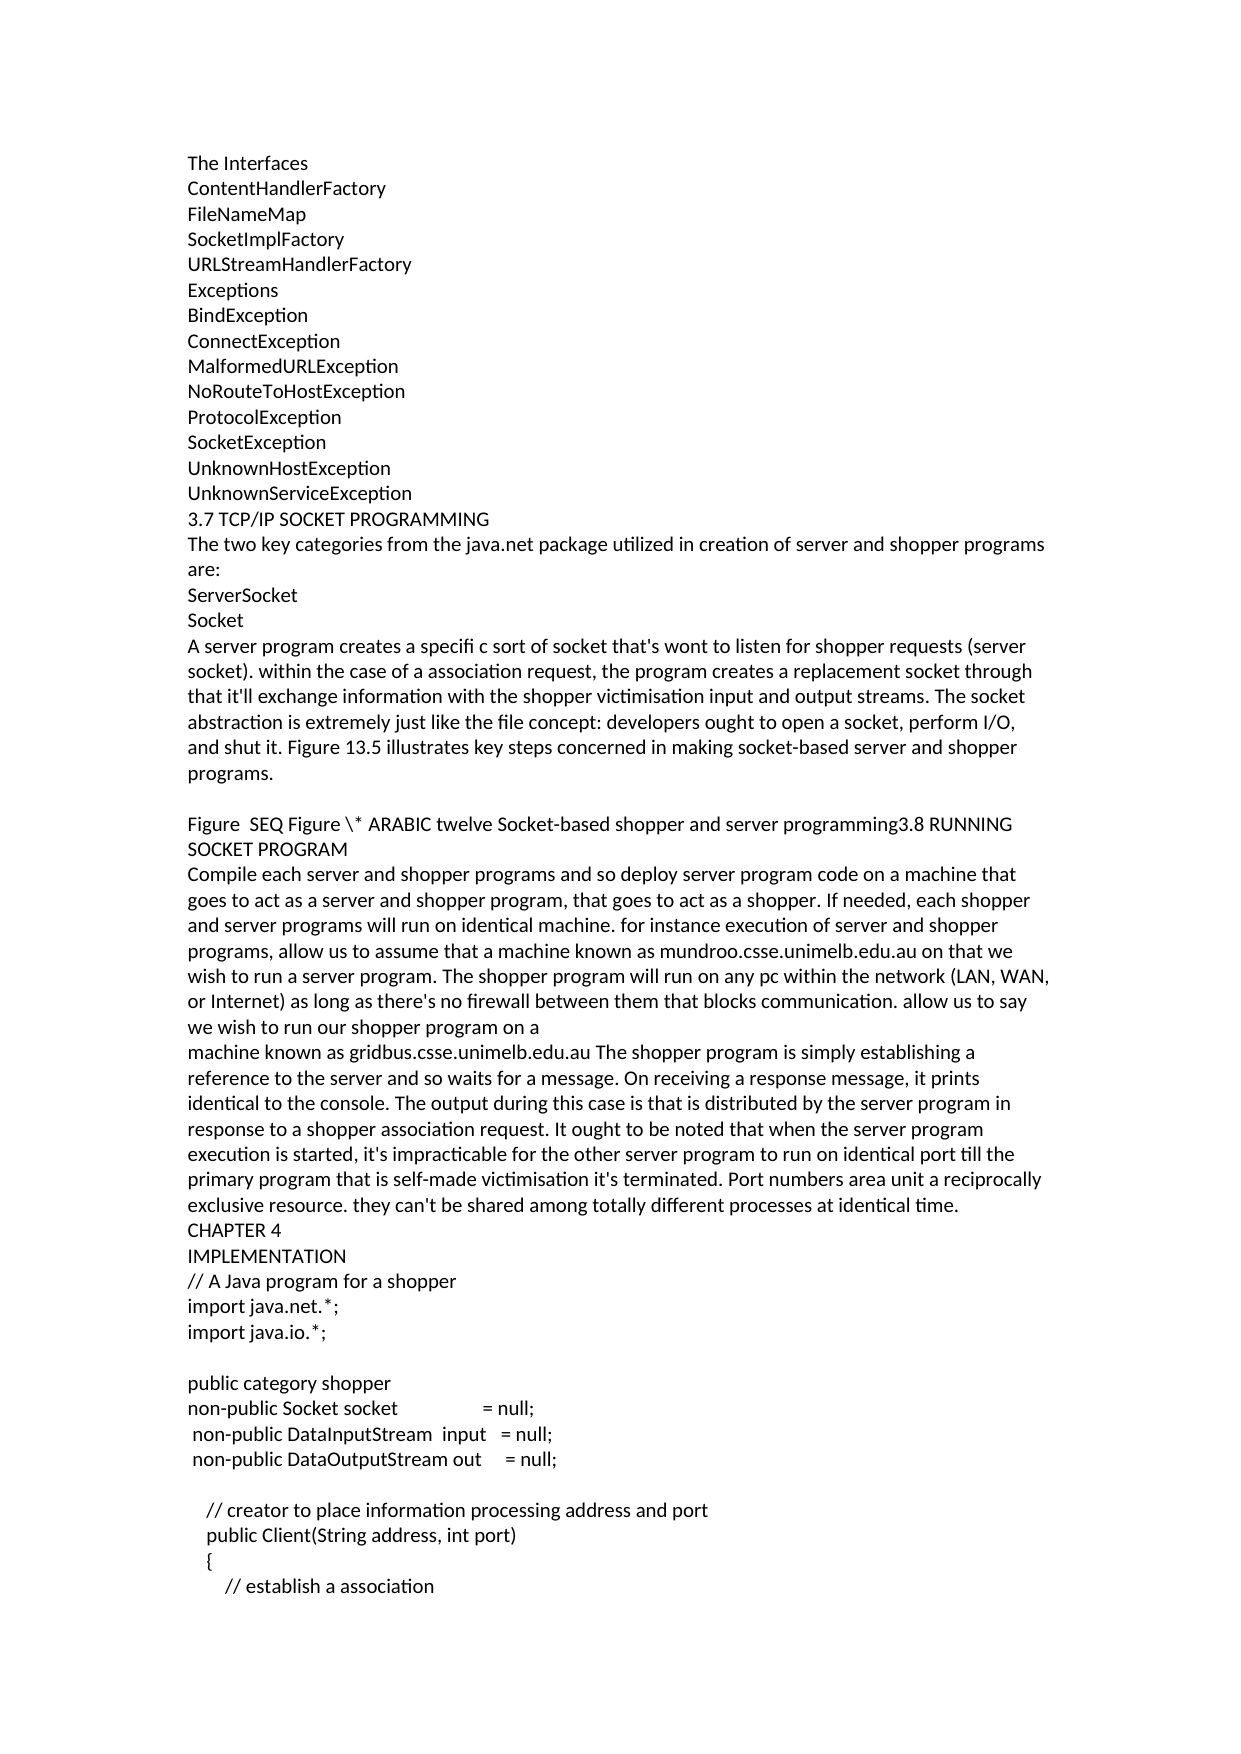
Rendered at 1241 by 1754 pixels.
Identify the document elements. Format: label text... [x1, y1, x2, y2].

text UnknownServiceException [187, 480, 1053, 506]
text SocketException [187, 429, 1053, 455]
text non-public DataInputStream input = null; [187, 1421, 1053, 1446]
text The Interfaces [187, 150, 1053, 175]
text Compile each server and shopper programs and so deploy server program code on a machine that goes to act as a server and shopper program, that goes to act as a shopper. If needed, each shopper and server programs will run on identical machine. for instance execution of server and shopper programs, allow us to assume that a machine known as mundroo.csse.unimelb.edu.au on that we wish to run a server program. The shopper program will run on any pc within the network (LAN, WAN, or Internet) as long as there's no firewall between them that blocks communication. allow us to say we wish to run our shopper program on a [187, 862, 1053, 1039]
text Socket [187, 607, 1053, 633]
text { [187, 1548, 1053, 1573]
text Exceptions [187, 277, 1053, 302]
text The two key categories from the java.net package utilized in creation of server and shopper programs are: [187, 531, 1053, 582]
text import java.io.*; [187, 1319, 1053, 1344]
text Figure SEQ Figure \* ARABIC twelve Socket-based shopper and server programming3.8 RUNNING SOCKET PROGRAM [187, 811, 1053, 862]
text MalformedURLException [187, 353, 1053, 379]
text ConnectException [187, 328, 1053, 353]
text public category shopper [187, 1370, 1053, 1395]
text import java.net.*; [187, 1294, 1053, 1319]
text SocketImplFactory [187, 226, 1053, 252]
text NoRouteToHostException [187, 379, 1053, 404]
text A server program creates a specifi c sort of socket that's wont to listen for shopper requests (server socket). within the case of a association request, the program creates a replacement socket through that it'll exchange information with the shopper victimisation input and output streams. The socket abstraction is extremely just like the file concept: developers ought to open a socket, perform I/O, and shut it. Figure 13.5 illustrates key steps concerned in making socket-based server and shopper programs. [187, 633, 1053, 785]
text // establish a association [187, 1573, 1053, 1599]
text IMPLEMENTATION [187, 1243, 1053, 1268]
text UnknownHostException [187, 455, 1053, 480]
text URLStreamHandlerFactory [187, 252, 1053, 277]
text non-public Socket socket = null; [187, 1395, 1053, 1421]
text non-public DataOutputStream out = null; [187, 1446, 1053, 1472]
text 3.7 TCP/IP SOCKET PROGRAMMING [187, 506, 1053, 531]
text FileNameMap [187, 201, 1053, 226]
text // creator to place information processing address and port [187, 1497, 1053, 1522]
text BindException [187, 302, 1053, 328]
text CHAPTER 4 [187, 1217, 1053, 1243]
text public Client(String address, int port) [187, 1522, 1053, 1548]
text machine known as gridbus.csse.unimelb.edu.au The shopper program is simply establishing a reference to the server and so waits for a message. On receiving a response message, it prints identical to the console. The output during this case is that is distributed by the server program in response to a shopper association request. It ought to be noted that when the server program execution is started, it's impracticable for the other server program to run on identical port till the primary program that is self-made victimisation it's terminated. Port numbers area unit a reciprocally exclusive resource. they can't be shared among totally different processes at identical time. [187, 1039, 1053, 1217]
text ContentHandlerFactory [187, 175, 1053, 201]
text // A Java program for a shopper [187, 1268, 1053, 1294]
text ProtocolException [187, 404, 1053, 429]
text ServerSocket [187, 582, 1053, 607]
